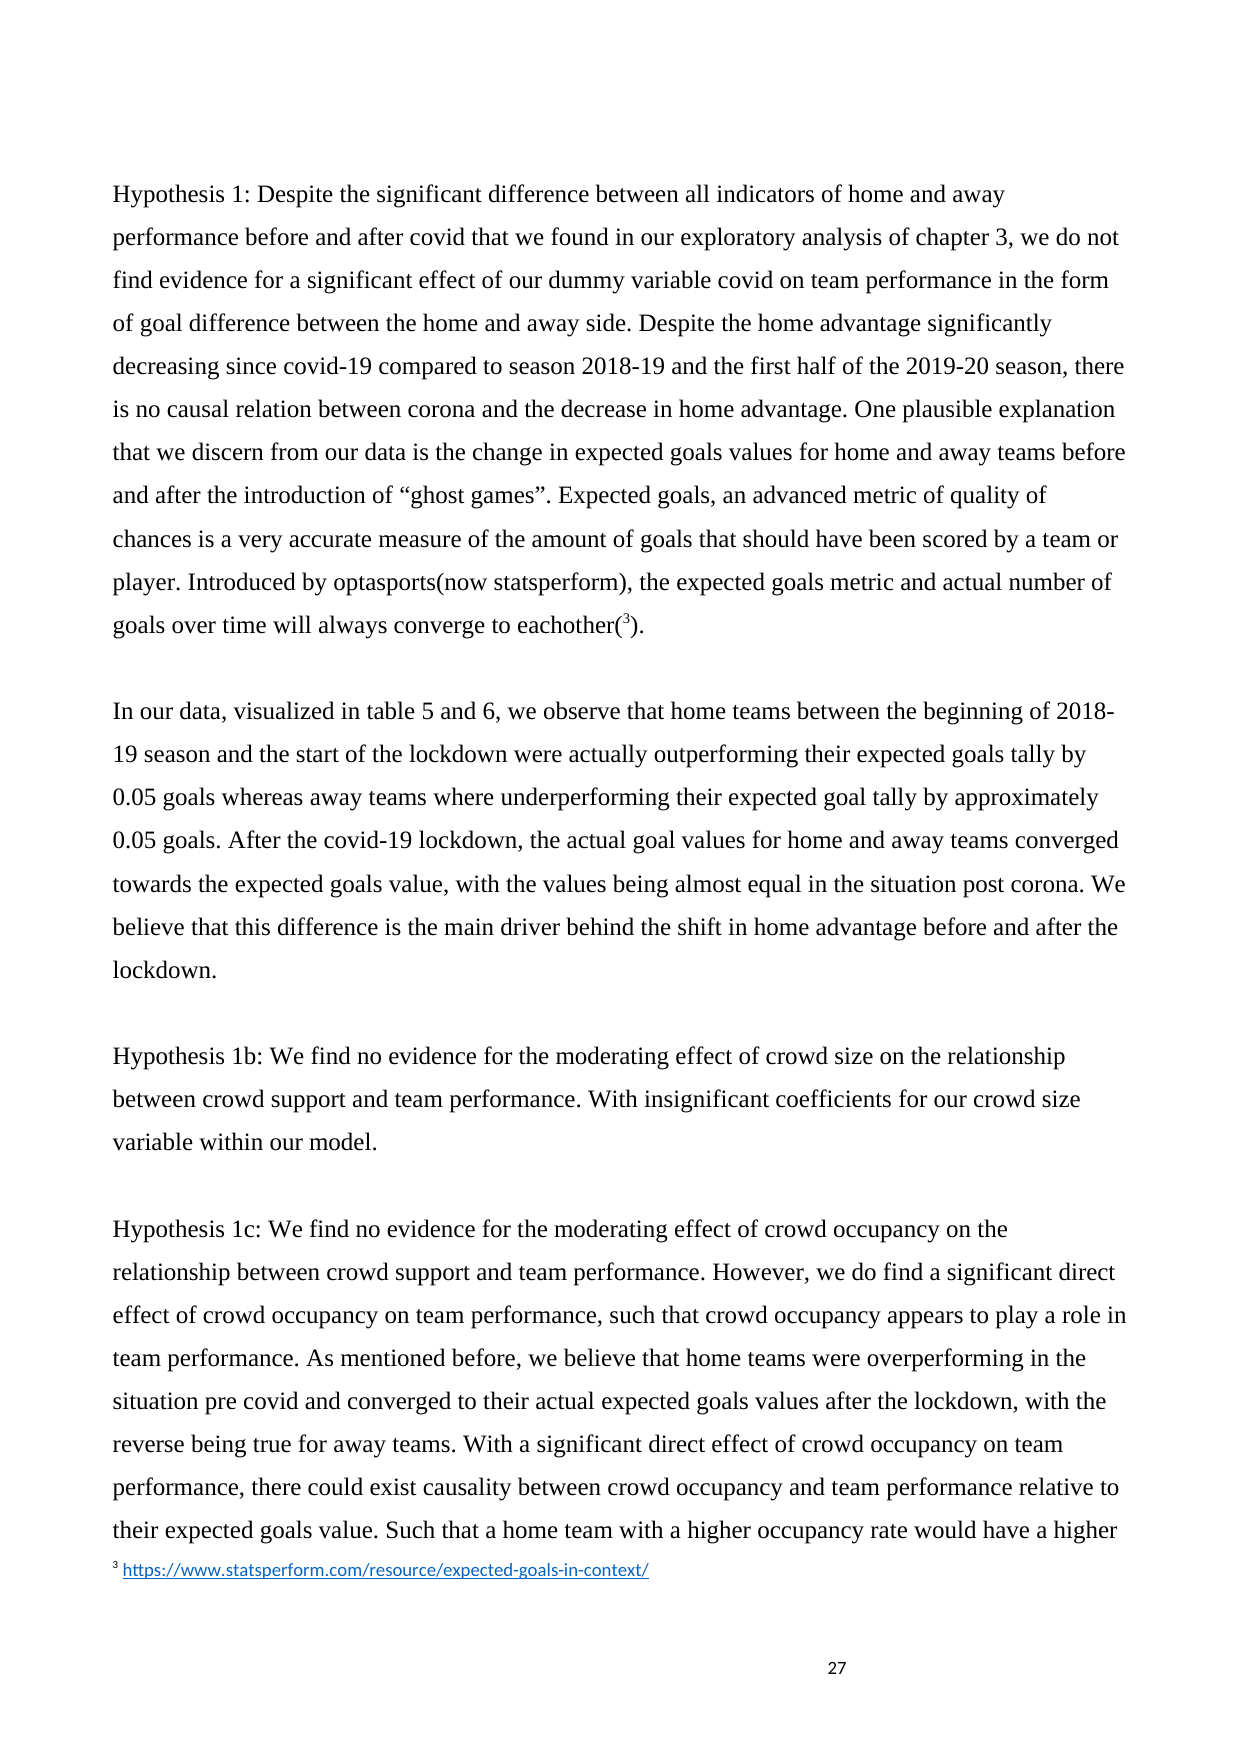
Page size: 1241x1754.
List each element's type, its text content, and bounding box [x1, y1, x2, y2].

text In our data, visualized in table 5 and 6, we observe that home teams between the beginning of 2018-19 season and the start of the lockdown were actually outperforming their expected goals tally by 0.05 goals whereas away teams where underperforming their expected goal tally by approximately 0.05 goals. After the covid-19 lockdown, the actual goal values for home and away teams converged towards the expected goals value, with the values being almost equal in the situation post corona. We believe that this difference is the main driver behind the shift in home advantage before and after the lockdown. [112, 696, 1128, 984]
text Hypothesis 1: Despite the significant difference between all indicators of home and away performance before and after covid that we found in our exploratory analysis of chapter 3, we do not find evidence for a significant effect of our dummy variable covid on team performance in the form of goal difference between the home and away side. Despite the home advantage significantly decreasing since covid-19 compared to season 2018-19 and the first half of the 2019-20 season, there is no causal relation between corona and the decrease in home advantage. One plausible explanation that we discern from our data is the change in expected goals values for home and away teams before and after the introduction of “ghost games”. Expected goals, an advanced metric of quality of chances is a very accurate measure of the amount of goals that should have been scored by a team or player. Introduced by optasports(now statsperform), the expected goals metric and actual number of goals over time will always converge to eachother(). [112, 179, 1128, 639]
text Hypothesis 1b: We find no evidence for the moderating effect of crowd size on the relationship between crowd support and team performance. With insignificant coefficients for our crowd size variable within our model. [112, 1041, 1128, 1156]
